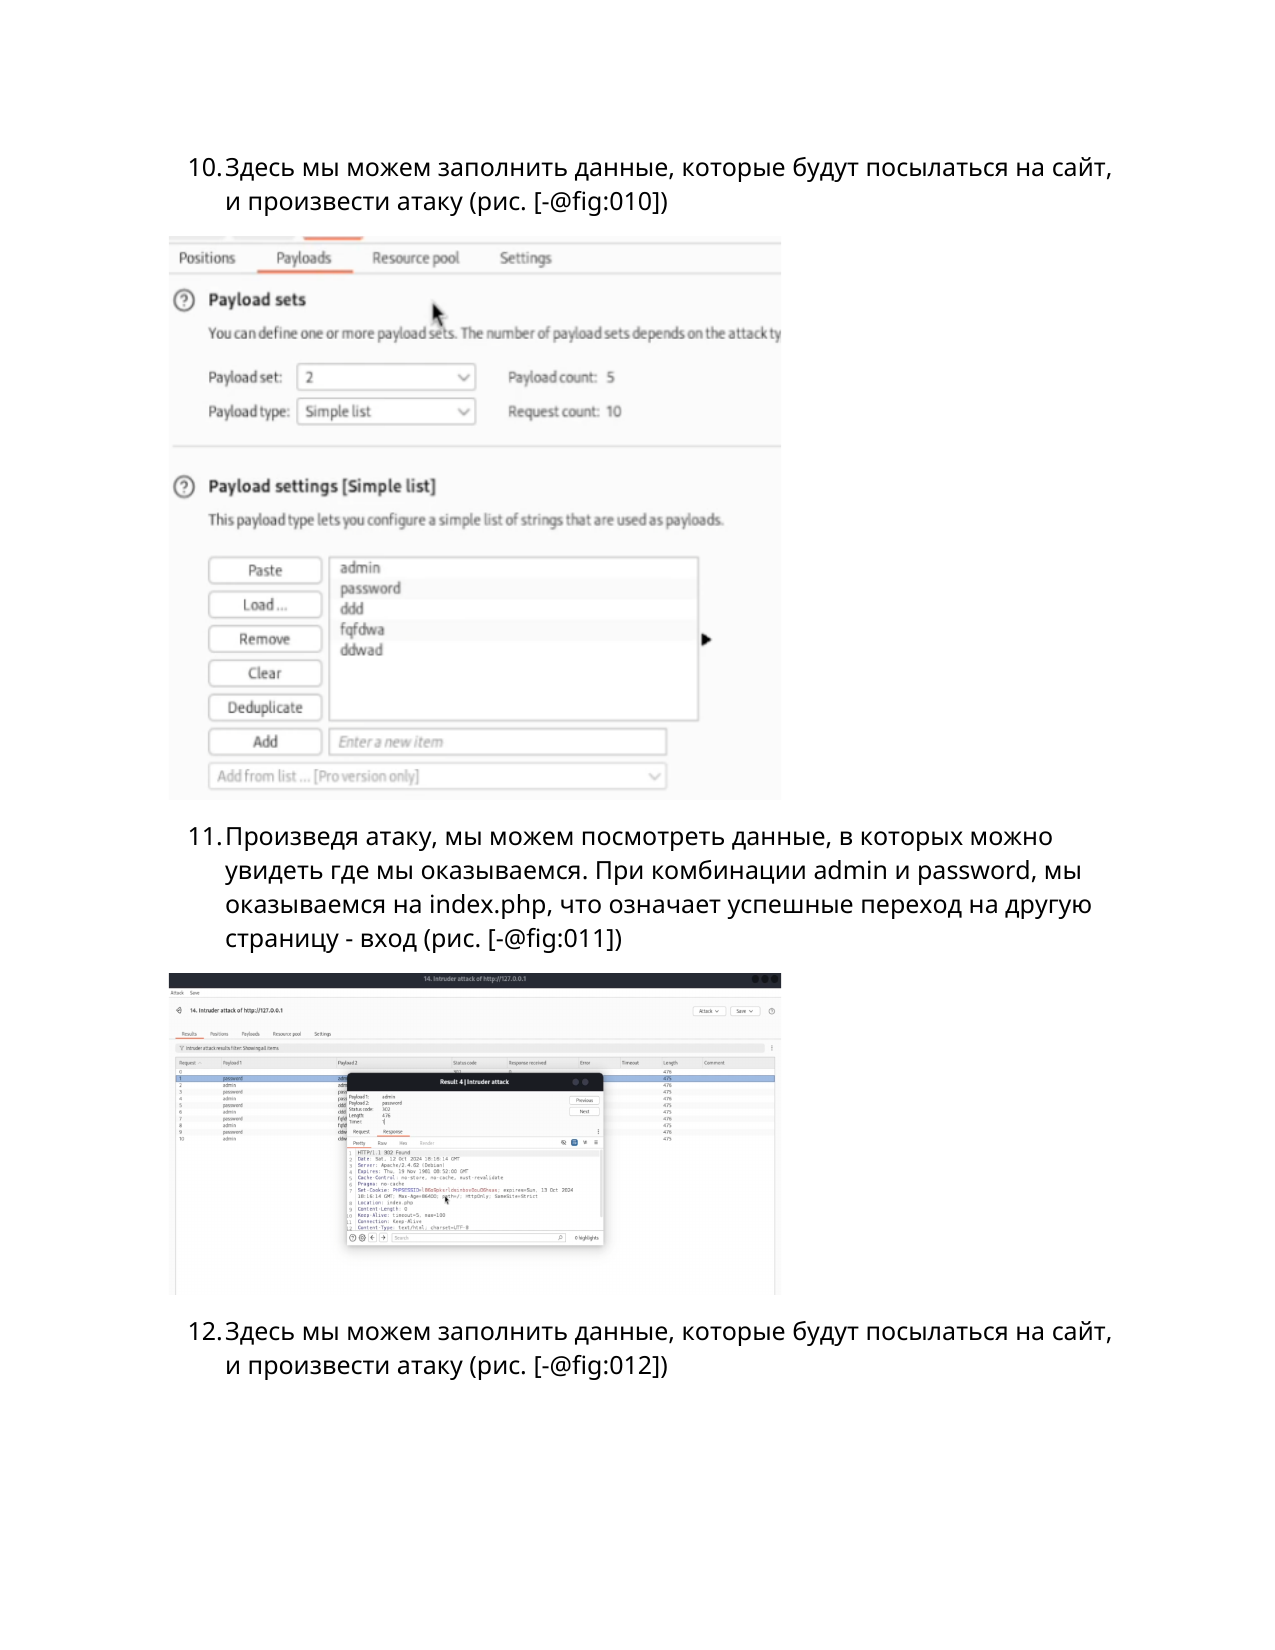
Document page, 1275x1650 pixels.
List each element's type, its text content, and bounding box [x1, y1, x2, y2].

picture [168, 973, 782, 1295]
picture [168, 236, 782, 800]
list Произведя атаку, мы можем посмотреть данные, в которых можно увидеть где мы оказываемся. При комбинации admin и password, мы оказываемся на index.php, что означает успешные переход на другую страницу - вход (рис. [-@fig:011]) [187, 819, 1125, 955]
list Здесь мы можем заполнить данные, которые будут посылаться на сайт, и произвести атаку (рис. [-@fig:010]) [187, 150, 1125, 218]
list Здесь мы можем заполнить данные, которые будут посылаться на сайт, и произвести атаку (рис. [-@fig:012]) [187, 1313, 1125, 1381]
